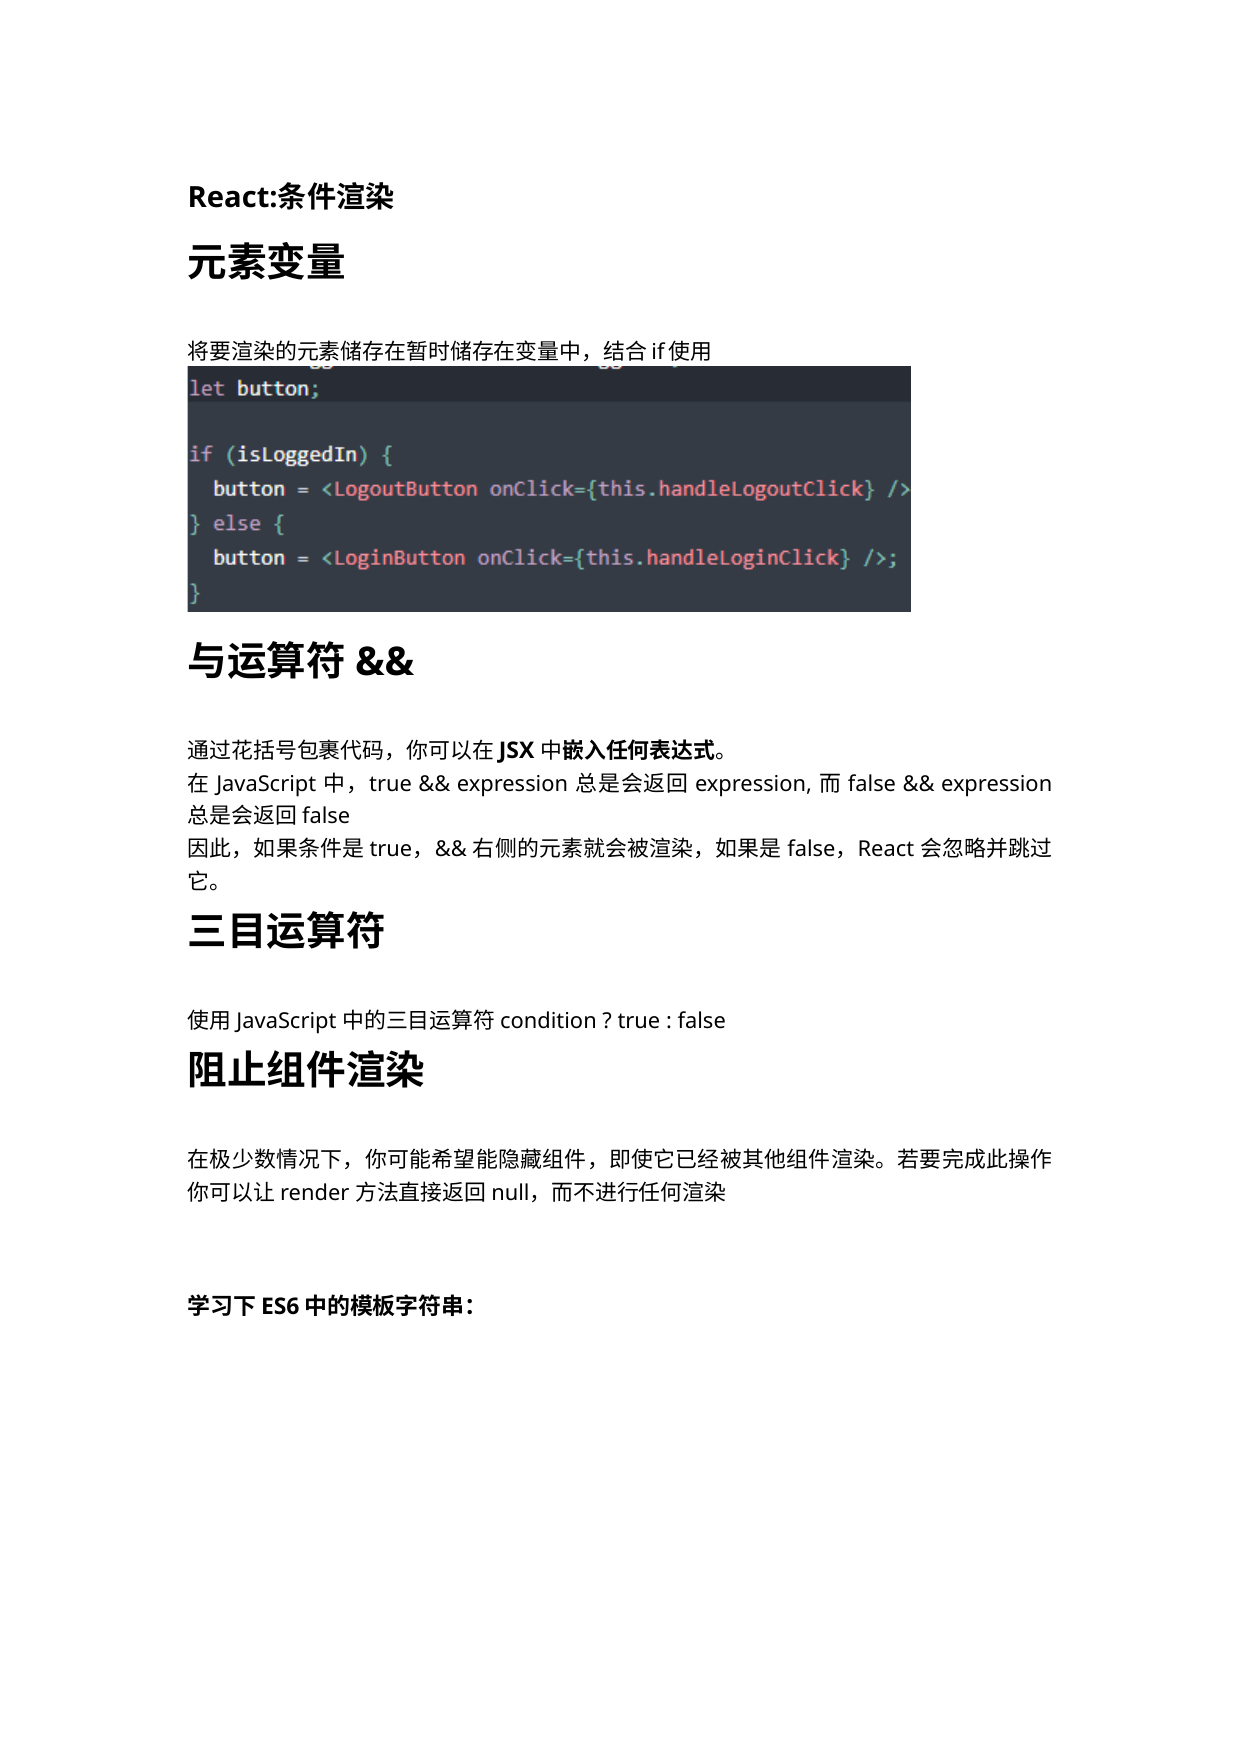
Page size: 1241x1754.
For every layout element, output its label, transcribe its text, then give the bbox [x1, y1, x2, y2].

text 学习下ES6中的模板字符串： [187, 1272, 1053, 1337]
text 通过花括号包裹代码，你可以在 JSX 中嵌入任何表达式。 [187, 733, 1053, 766]
subtitle 阻止组件渲染 [187, 1035, 1053, 1100]
text 将要渲染的元素储存在暂时储存在变量中，结合if使用 [187, 334, 1053, 366]
text 因此，如果条件是 true，&& 右侧的元素就会被渲染，如果是 false，React 会忽略并跳过它。 [187, 831, 1053, 896]
text React:条件渲染 [187, 162, 1053, 227]
subtitle 元素变量 [187, 227, 1053, 292]
text 在 JavaScript 中，true && expression 总是会返回 expression, 而 false && expression 总是会返回 false [187, 766, 1053, 831]
subtitle 与运算符 && [187, 626, 1053, 691]
picture [187, 366, 911, 612]
text 使用 JavaScript 中的三目运算符 condition ? true : false [187, 1002, 1053, 1035]
text 在极少数情况下，你可能希望能隐藏组件，即使它已经被其他组件渲染。若要完成此操作，你可以让 render 方法直接返回 null，而不进行任何渲染 [187, 1142, 1053, 1207]
subtitle 三目运算符 [187, 896, 1053, 961]
